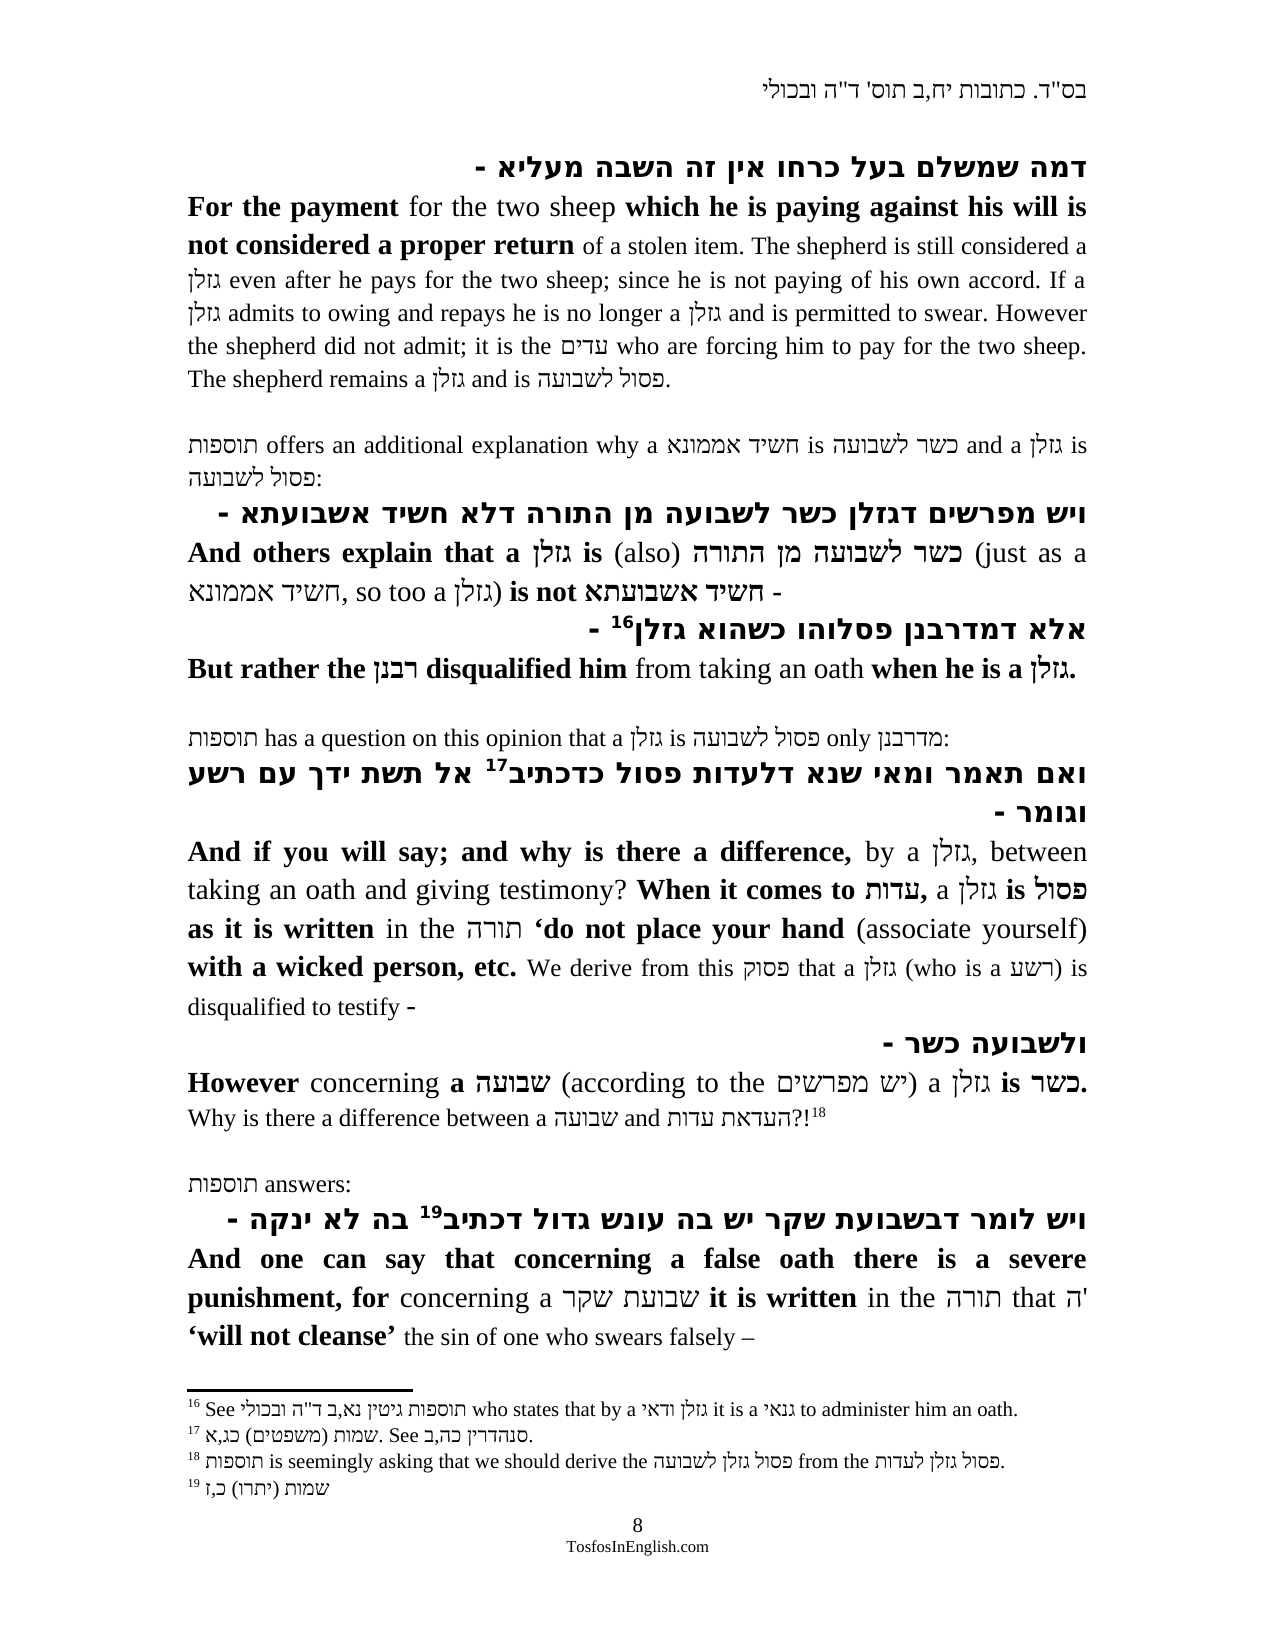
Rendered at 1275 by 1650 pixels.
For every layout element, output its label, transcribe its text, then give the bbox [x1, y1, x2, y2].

text תוספות offers an additional explanation why a חשיד אממונא is כשר לשבועה and a גזלן is פסול לשבועה: [187, 430, 1087, 492]
text תוספות has a question on this opinion that a גזלן is פסול לשבועה only מדרבנן: [187, 723, 1087, 752]
text And others explain that a גזלן is (also) כשר לשבועה מן התורה (just as a חשיד אממונא, so too a גזלן) is not חשיד אשבועתא - [187, 535, 1087, 607]
text And if you will say; and why is there a difference, by a גזלן, between taking an oath and giving testimony? When it comes to עדות, a גזלן is פסול as it is written in the תורה ‘do not place your hand (associate yourself) with a wicked person, etc. We derive from this פסוק that a גזלן (who is a רשע) is disqualified to testify - [187, 834, 1087, 1022]
text ויש מפרשים דגזלן כשר לשבועה מן התורה דלא חשיד אשבועתא - [187, 496, 1087, 530]
text ואם תאמר ומאי שנא דלעדות פסול כדכתיב אל תשת ידך עם רשע וגומר - [187, 756, 1087, 829]
text אלא דמדרבנן פסלוהו כשהוא גזלן - [187, 612, 1087, 646]
text תוספות answers: [187, 1169, 1087, 1198]
text דמה שמשלם בעל כרחו אין זה השבה מעליא - [187, 150, 1087, 184]
text But rather the רבנן disqualified him from taking an oath when he is a גזלן. [187, 651, 1087, 685]
text ולשבועה כשר - [187, 1027, 1087, 1061]
text However concerning a שבועה (according to the יש מפרשים) a גזלן is כשר. Why is there a difference between a שבועה and העדאת עדות?! [187, 1066, 1087, 1132]
text For the payment for the two sheep which he is paying against his will is not considered a proper return of a stolen item. The shepherd is still considered a גזלן even after he pays for the two sheep; since he is not paying of his own accord. If a גזלן admits to owing and repays he is no longer a גזלן and is permitted to swear. However the shepherd did not admit; it is the עדים who are forcing him to pay for the two sheep. The shepherd remains a גזלן and is פסול לשבועה. [187, 189, 1087, 393]
text And one can say that concerning a false oath there is a severe punishment, for concerning a שבועת שקר it is written in the תורה that ה' ‘will not cleanse’ the sin of one who swears falsely – [187, 1241, 1087, 1352]
text ויש לומר דבשבועת שקר יש בה עונש גדול דכתיב בה לא ינקה - [187, 1202, 1087, 1236]
